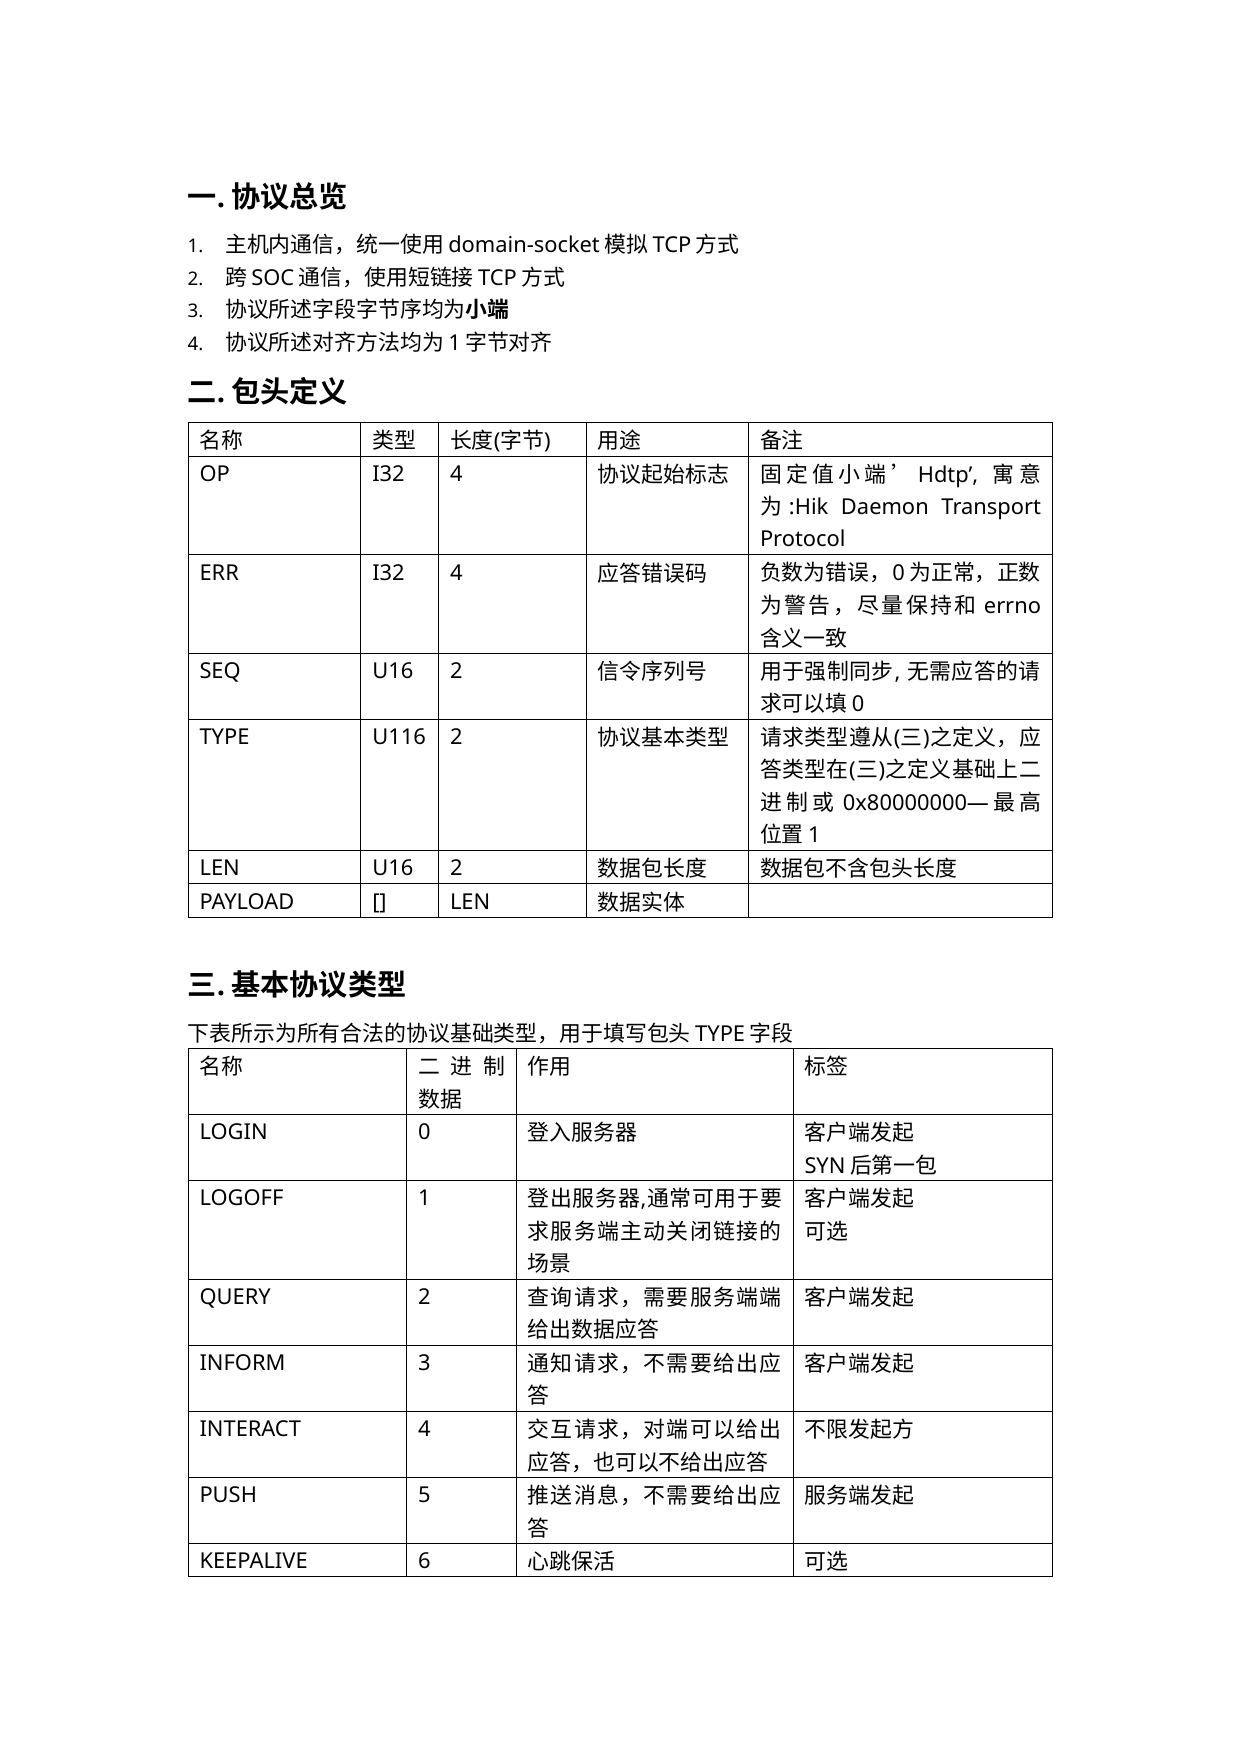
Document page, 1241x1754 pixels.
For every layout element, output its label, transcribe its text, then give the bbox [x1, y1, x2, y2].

table_cell 查询请求，需要服务端端给出数据应答 [517, 1280, 793, 1344]
table_cell 信令序列号 [587, 654, 748, 719]
table_cell 协议起始标志 [587, 457, 748, 554]
table_cell KEEPALIVE [189, 1544, 406, 1576]
text 下表所示为所有合法的协议基础类型，用于填写包头TYPE字段 [187, 1015, 1053, 1048]
list 协议所述对齐方法均为1字节对齐 [187, 324, 1053, 357]
table_cell 0 [407, 1115, 516, 1180]
table_cell U116 [361, 720, 438, 850]
table_cell 2 [439, 851, 586, 883]
table_cell INFORM [189, 1346, 406, 1411]
table_cell 协议基本类型 [587, 720, 748, 850]
table_header 名称 [189, 423, 360, 456]
list 主机内通信，统一使用domain-socket模拟TCP方式 [187, 227, 1053, 259]
table_cell 6 [407, 1544, 516, 1576]
table_header 备注 [749, 423, 1052, 456]
table_cell 可选 不限发起方 [794, 1544, 1052, 1576]
table_cell QUERY [189, 1280, 406, 1344]
table_header 名称 [189, 1049, 406, 1114]
table_cell LEN [439, 884, 586, 917]
table_cell SEQ [189, 654, 360, 719]
table_cell 负数为错误，0为正常，正数为警告，尽量保持和errno含义一致 [749, 555, 1052, 653]
table_header 作用 [517, 1049, 793, 1114]
table_cell 客户端发起 SYN后第一包 [794, 1115, 1052, 1180]
table_cell U16 [361, 851, 438, 883]
table_cell 数据实体 [587, 884, 748, 917]
table_cell 客户端发起 可选 [794, 1181, 1052, 1278]
table_cell 3 [407, 1346, 516, 1411]
table_cell 4 [407, 1412, 516, 1477]
table_cell 通知请求，不需要给出应答 [517, 1346, 793, 1411]
table_cell 登入服务器 [517, 1115, 793, 1180]
list 跨SOC通信，使用短链接TCP方式 [187, 259, 1053, 292]
table_cell INTERACT [189, 1412, 406, 1477]
table_cell ERR [189, 555, 360, 653]
table_header 长度(字节) [439, 423, 586, 456]
table_cell 4 [439, 555, 586, 653]
table_cell PAYLOAD [189, 884, 360, 917]
table_cell 交互请求，对端可以给出应答，也可以不给出应答 [517, 1412, 793, 1477]
table_cell 1 [407, 1181, 516, 1278]
table_cell LOGOFF [189, 1181, 406, 1278]
table_cell LOGIN [189, 1115, 406, 1180]
table_cell I32 [361, 457, 438, 554]
table_cell [] [361, 884, 438, 917]
table_cell 推送消息，不需要给出应答 [517, 1478, 793, 1543]
table_cell 不限发起方 [794, 1412, 1052, 1477]
table_cell 客户端发起 [794, 1280, 1052, 1344]
table_cell I32 [361, 555, 438, 653]
list 协议所述字段字节序均为小端 [187, 292, 1053, 324]
table_cell 用于强制同步, 无需应答的请求可以填0 [749, 654, 1052, 719]
list 包头定义 [187, 357, 1053, 422]
table_cell 服务端发起 [794, 1478, 1052, 1543]
list 基本协议类型 [187, 950, 1053, 1015]
table_cell 数据包长度 [587, 851, 748, 883]
table_cell 数据包不含包头长度 [749, 851, 1052, 883]
table_cell OP [189, 457, 360, 554]
table_cell TYPE [189, 720, 360, 850]
table_cell 5 [407, 1478, 516, 1543]
table_cell [749, 884, 1052, 917]
table_header 类型 [361, 423, 438, 456]
table_cell LEN [189, 851, 360, 883]
table_cell 2 [407, 1280, 516, 1344]
table_cell 2 [439, 720, 586, 850]
table_cell 4 [439, 457, 586, 554]
list 协议总览 [187, 162, 1053, 227]
table_cell 应答错误码 [587, 555, 748, 653]
table_cell 心跳保活 [517, 1544, 793, 1576]
table_cell 2 [439, 654, 586, 719]
table_header 标签 [794, 1049, 1052, 1114]
table_cell 请求类型遵从(三)之定义，应答类型在(三)之定义基础上二进制或0x80000000—最高位置1 [749, 720, 1052, 850]
table_cell 固定值小端’Hdtp’, 寓意为:Hik Daemon Transport Protocol [749, 457, 1052, 554]
table_cell 登出服务器,通常可用于要求服务端主动关闭链接的场景 [517, 1181, 793, 1278]
table_cell 客户端发起 [794, 1346, 1052, 1411]
table_header 用途 [587, 423, 748, 456]
table_cell PUSH [189, 1478, 406, 1543]
table_cell U16 [361, 654, 438, 719]
table_header 二进制数据 [407, 1049, 516, 1114]
